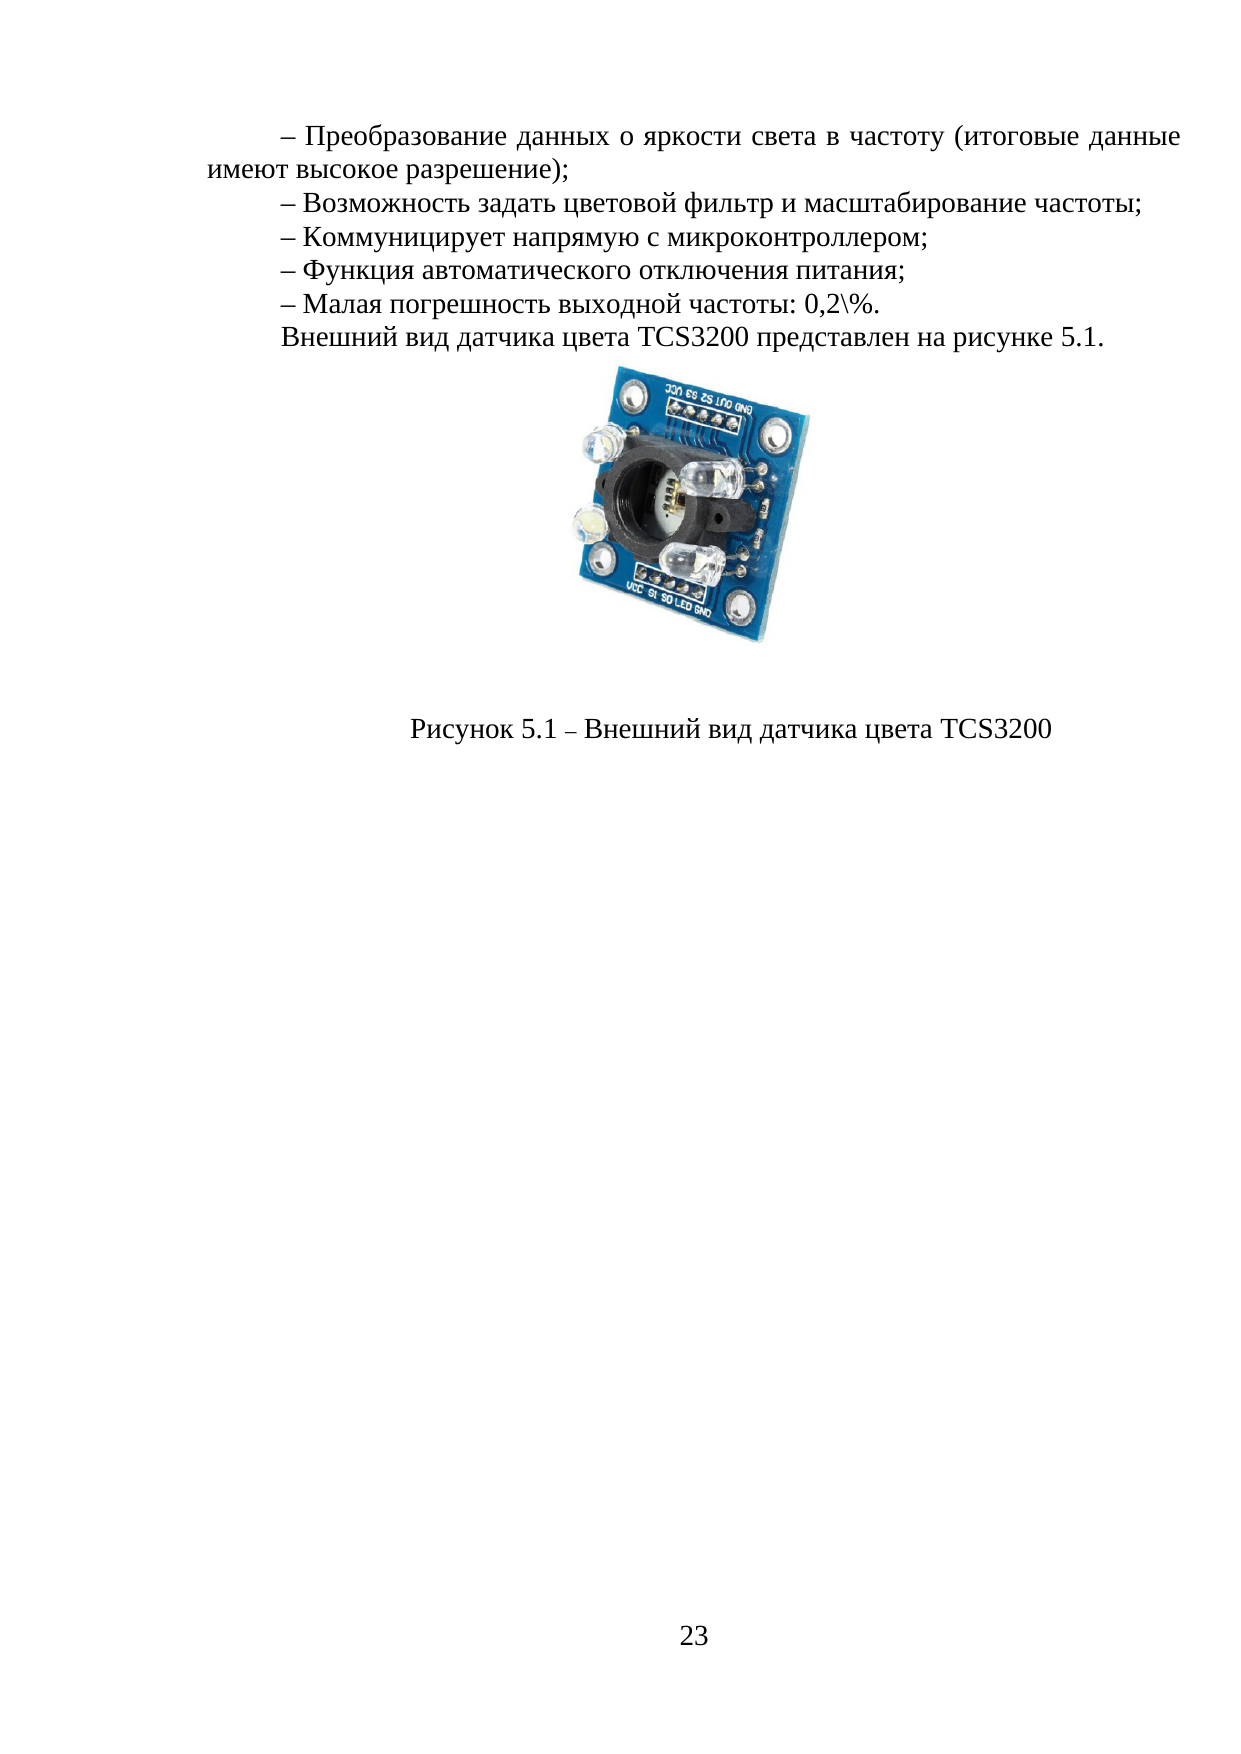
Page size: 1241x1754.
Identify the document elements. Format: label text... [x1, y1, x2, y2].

text – Коммуницирует напрямую с микроконтроллером; [207, 219, 1181, 252]
text – Возможность задать цветовой фильтр и масштабирование частоты; [207, 185, 1181, 219]
text – Малая погрешность выходной частоты: 0,2\%. [207, 286, 1181, 319]
text – Функция автоматического отключения питания; [207, 252, 1181, 286]
text Рисунок 5.1 – Внешний вид датчика цвета TCS3200 [207, 712, 1181, 745]
text Внешний вид датчика цвета TCS3200 представлен на рисунке 5.1. [207, 319, 1181, 353]
picture [524, 352, 864, 649]
text – Преобразование данных о яркости света в частоту (итоговые данные имеют высокое разрешение); [207, 118, 1181, 185]
